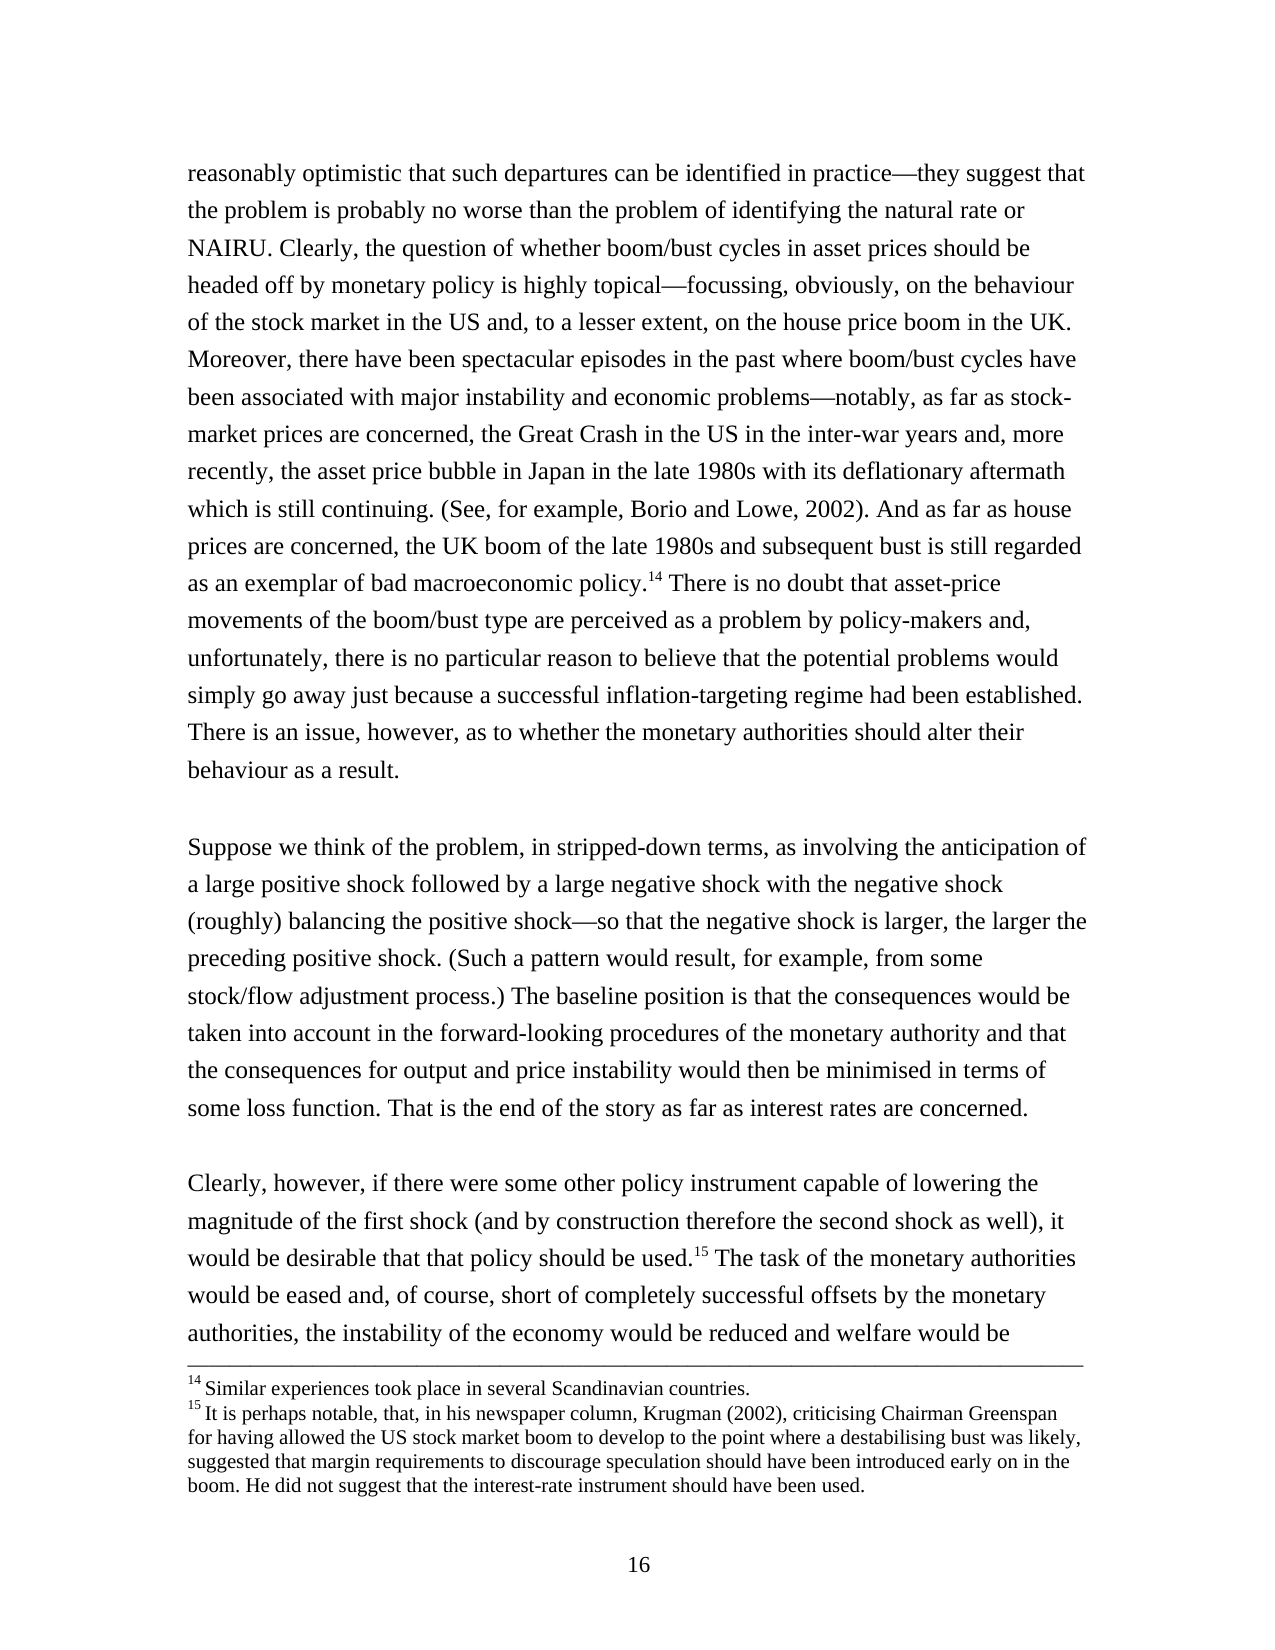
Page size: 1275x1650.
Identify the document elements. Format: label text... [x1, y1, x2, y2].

text 14 Similar experiences took place in several Scandinavian countries. [187, 1376, 1100, 1400]
text reasonably optimistic that such departures can be identified in practice—they suggest that the problem is probably no worse than the problem of identifying the natural rate or NAIRU. Clearly, the question of whether boom/bust cycles in asset prices should be headed off by monetary policy is highly topical—focussing, obviously, on the behaviour of the stock market in the US and, to a lesser extent, on the house price boom in the UK. Moreover, there have been spectacular episodes in the past where boom/bust cycles have been associated with major instability and economic problems—notably, as far as stock- market prices are concerned, the Great Crash in the US in the inter-war years and, more recently, the asset price bubble in Japan in the late 1980s with its deflationary aftermath which is still continuing. (See, for example, Borio and Lowe, 2002). And as far as house prices are concerned, the UK boom of the late 1980s and subsequent bust is still regarded as an exemplar of bad macroeconomic policy.14 There is no doubt that asset-price movements of the boom/bust type are perceived as a problem by policy-makers and, unfortunately, there is no particular reason to believe that the potential problems would simply go away just because a successful inflation-targeting regime had been established. There is an issue, however, as to whether the monetary authorities should alter their behaviour as a result. [187, 158, 1087, 783]
text Clearly, however, if there were some other policy instrument capable of lowering the magnitude of the first shock (and by construction therefore the second shock as well), it would be desirable that that policy should be used.15 The task of the monetary authorities would be eased and, of course, short of completely successful offsets by the monetary authorities, the instability of the economy would be reduced and welfare would be [187, 1168, 1080, 1346]
text Suppose we think of the problem, in stripped-down terms, as involving the anticipation of a large positive shock followed by a large negative shock with the negative shock (roughly) balancing the positive shock—so that the negative shock is larger, the larger the preceding positive shock. (Such a pattern would result, for example, from some stock/flow adjustment process.) The baseline position is that the consequences would be taken into account in the forward-looking procedures of the monetary authority and that the consequences for output and price instability would then be minimised in terms of some loss function. That is the end of the story as far as interest rates are concerned. [187, 832, 1089, 1121]
text ——————————————————————————————————————————— [187, 1355, 1100, 1376]
text suggested that margin requirements to discourage speculation should have been introduced early on in the boom. He did not suggest that the interest-rate instrument should have been used. [187, 1449, 1072, 1497]
text 15 It is perhaps notable, that, in his newspaper column, Krugman (2002), criticising Chairman Greenspan for having allowed the US stock market boom to develop to the point where a destabilising bust was likely, [187, 1401, 1082, 1449]
